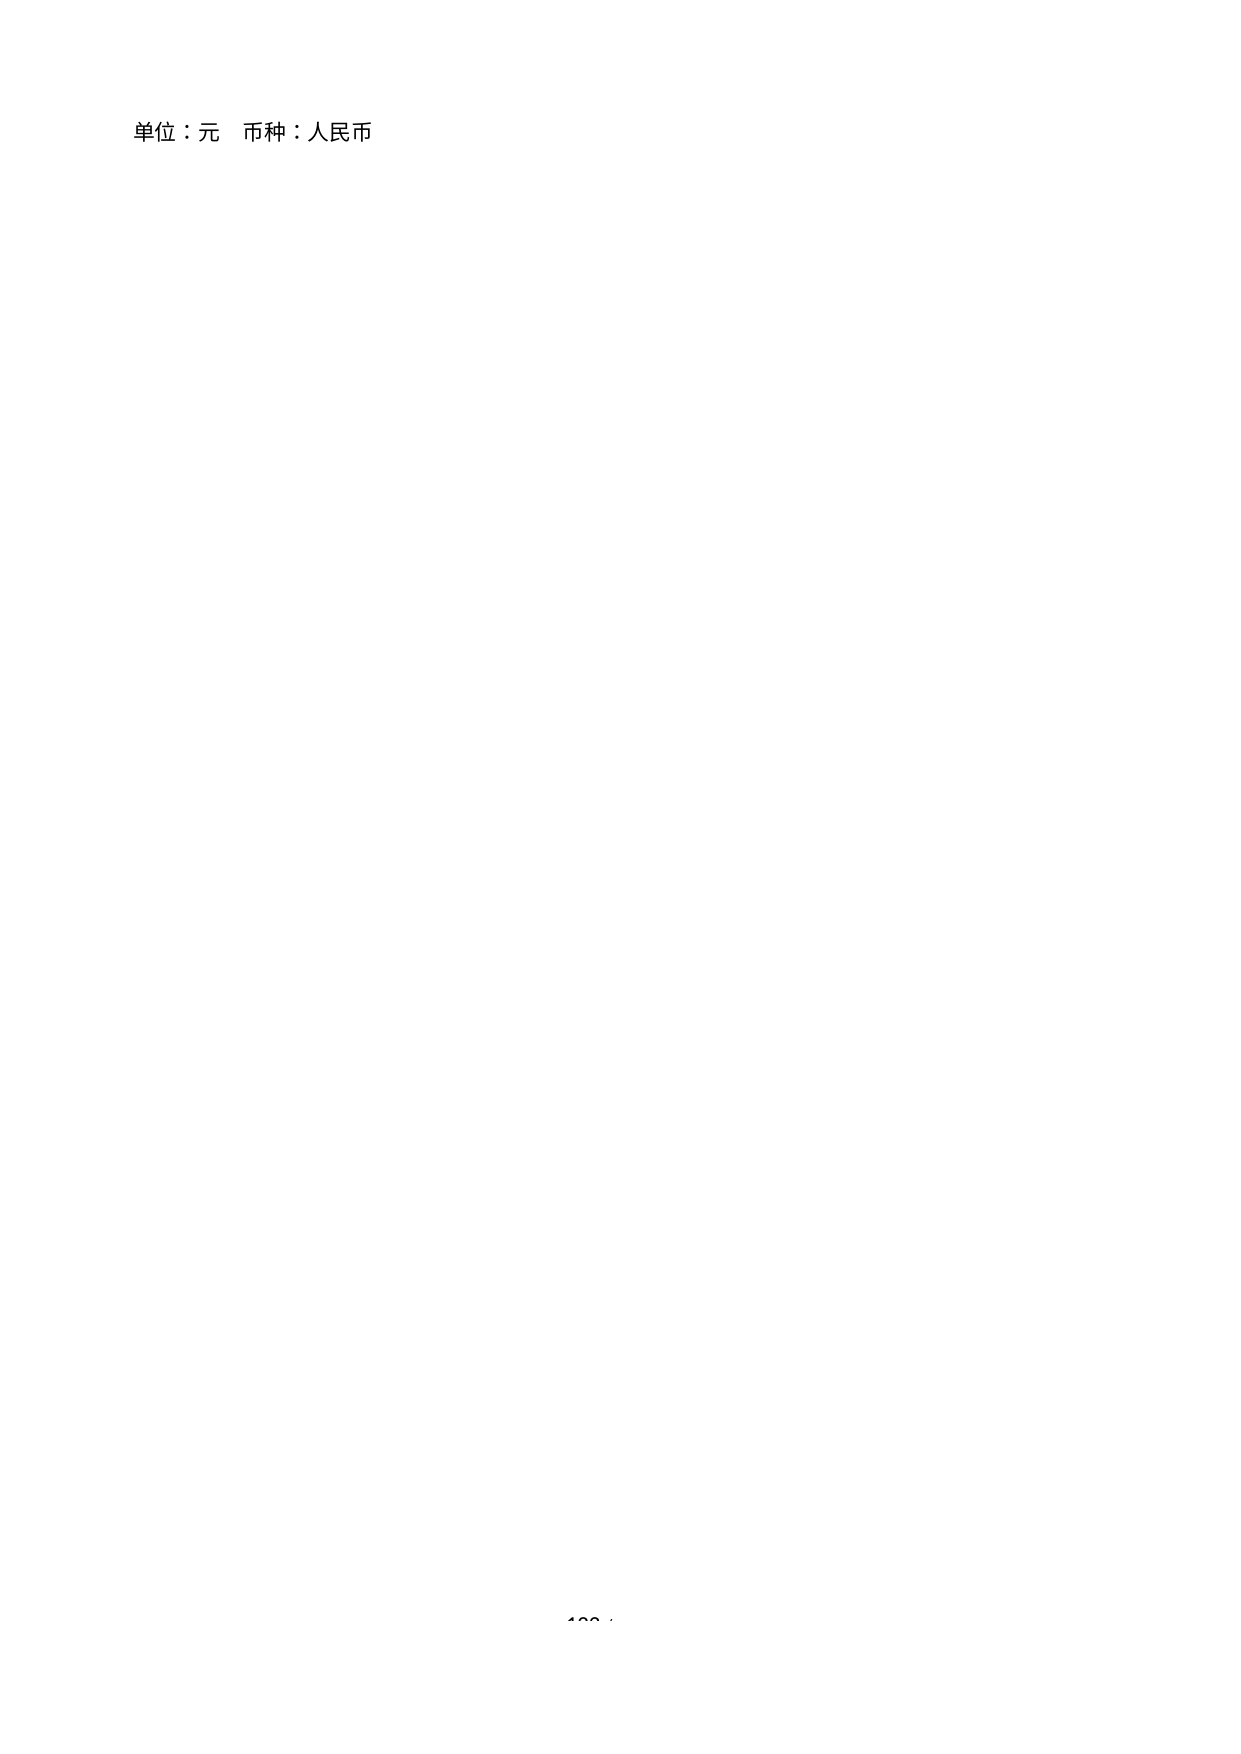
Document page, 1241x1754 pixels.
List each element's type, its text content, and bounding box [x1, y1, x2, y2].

text 单位：元 币种：人民币 [133, 117, 496, 146]
